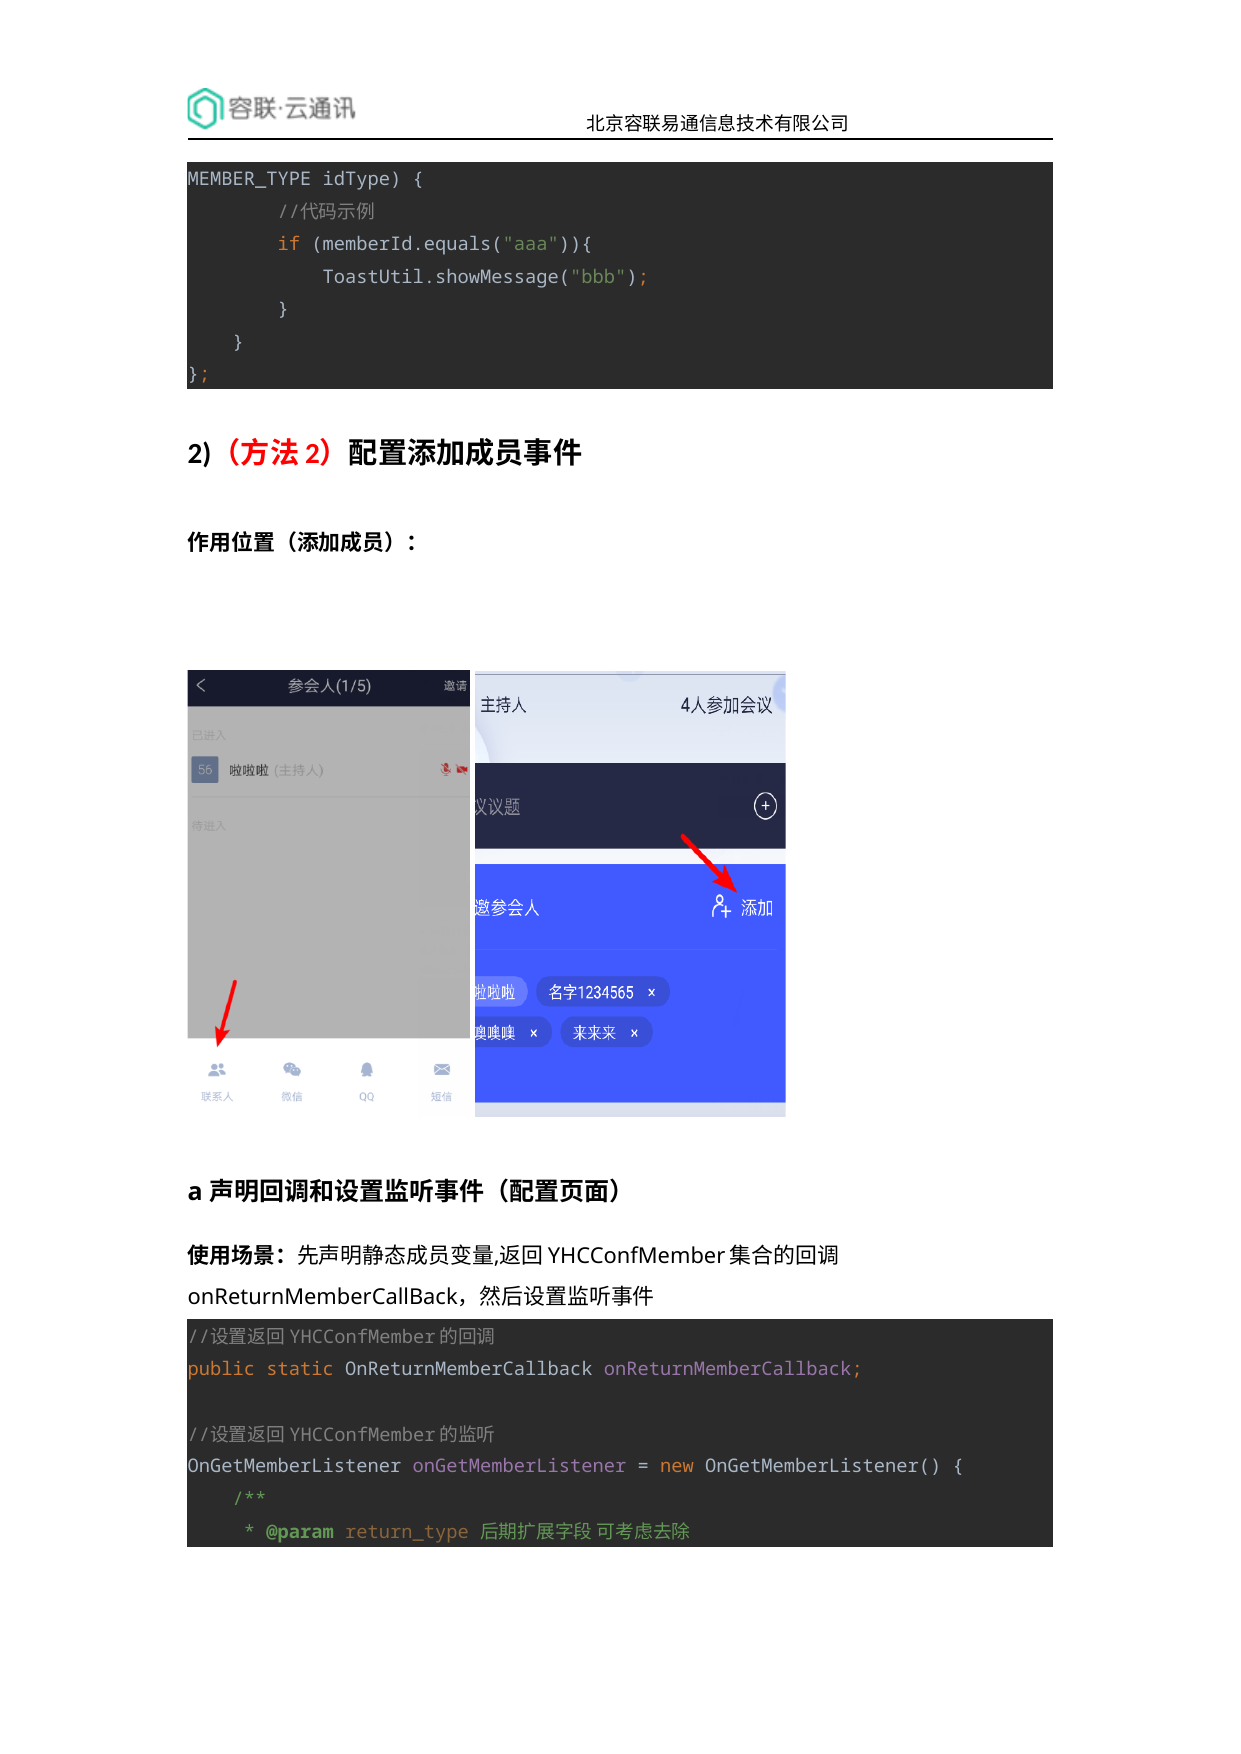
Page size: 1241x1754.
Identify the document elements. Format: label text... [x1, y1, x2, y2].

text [187, 162, 1053, 389]
text 使用场景：先声明静态成员变量,返回YHCConfMember集合的回调onReturnMemberCallBack，然后设置监听事件 [187, 1238, 1053, 1311]
picture [187, 670, 470, 1117]
subtitle a 声明回调和设置监听事件（配置页面） [187, 1157, 1053, 1222]
picture [475, 671, 786, 1117]
subtitle 2)（方法2）配置添加成员事件 [187, 419, 1053, 484]
picture [187, 88, 357, 131]
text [187, 1319, 1053, 1547]
